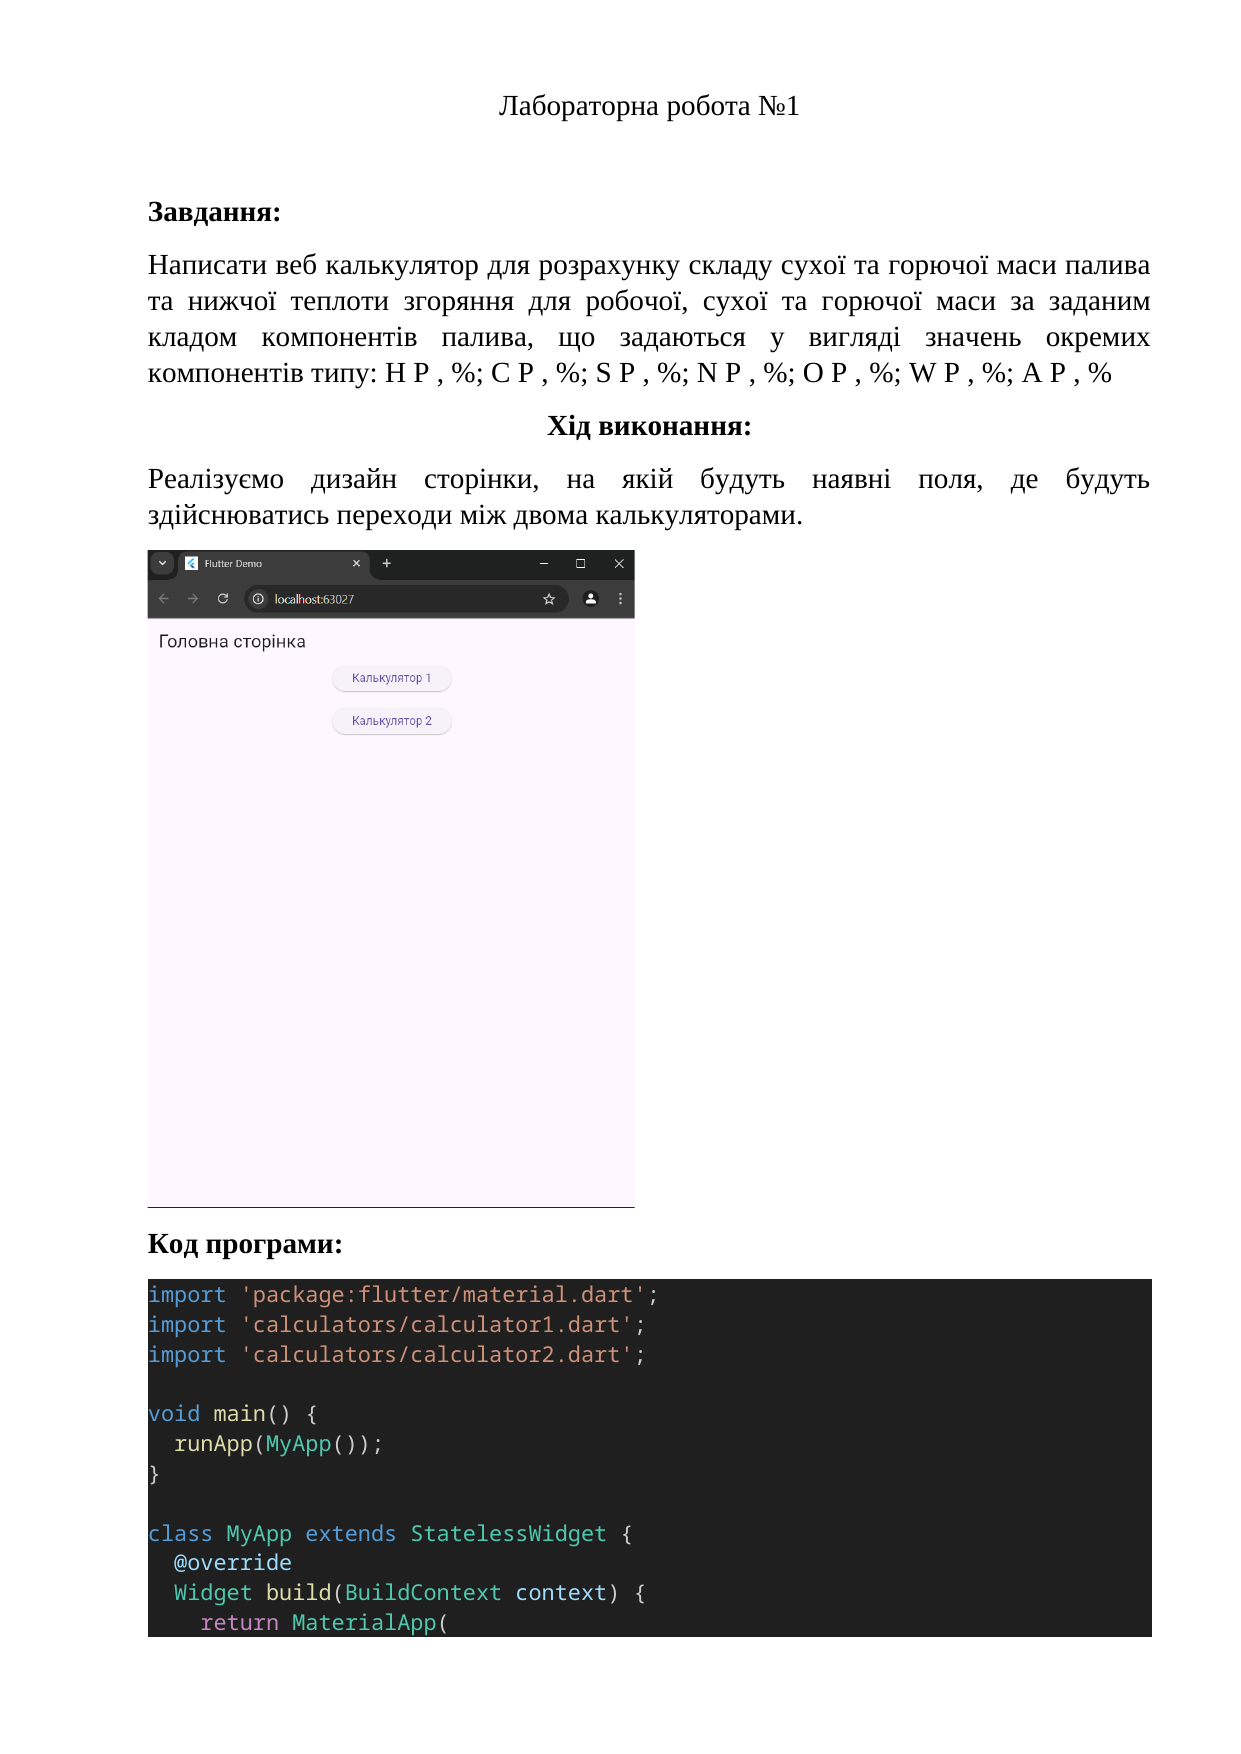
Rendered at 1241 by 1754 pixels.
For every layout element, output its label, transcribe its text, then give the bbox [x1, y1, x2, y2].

text Хід виконання: [148, 408, 1152, 442]
picture [147, 550, 635, 1208]
text Завдання: [148, 194, 1152, 228]
text return MaterialApp( [148, 1607, 1152, 1637]
text @override [148, 1547, 1152, 1577]
text } [148, 1458, 1152, 1488]
text Реалізуємо дизайн сторінки, на якій будуть наявні поля, де будуть здійснюватись переходи між двома калькуляторами. [148, 461, 1152, 531]
text Лабораторна робота №1 [148, 88, 1152, 122]
text Widget build(BuildContext context) { [148, 1577, 1152, 1607]
text void main() { [148, 1398, 1152, 1428]
text import 'package:flutter/material.dart'; [148, 1279, 1152, 1309]
text import 'calculators/calculator1.dart'; [148, 1309, 1152, 1339]
text Написати веб калькулятор для розрахунку складу сухої та горючої маси палива та нижчої теплоти згоряння для робочої, сухої та горючої маси за заданим кладом компонентів палива, що задаються у вигляді значень окремих компонентів типу: H P , %; C P , %; S P , %; N P , %; O P , %; W P , %; A P , % [148, 247, 1152, 389]
text runApp(MyApp()); [148, 1428, 1152, 1458]
text class MyApp extends StatelessWidget { [148, 1517, 1152, 1547]
text Код програми: [148, 1226, 1152, 1260]
text import 'calculators/calculator2.dart'; [148, 1339, 1152, 1368]
